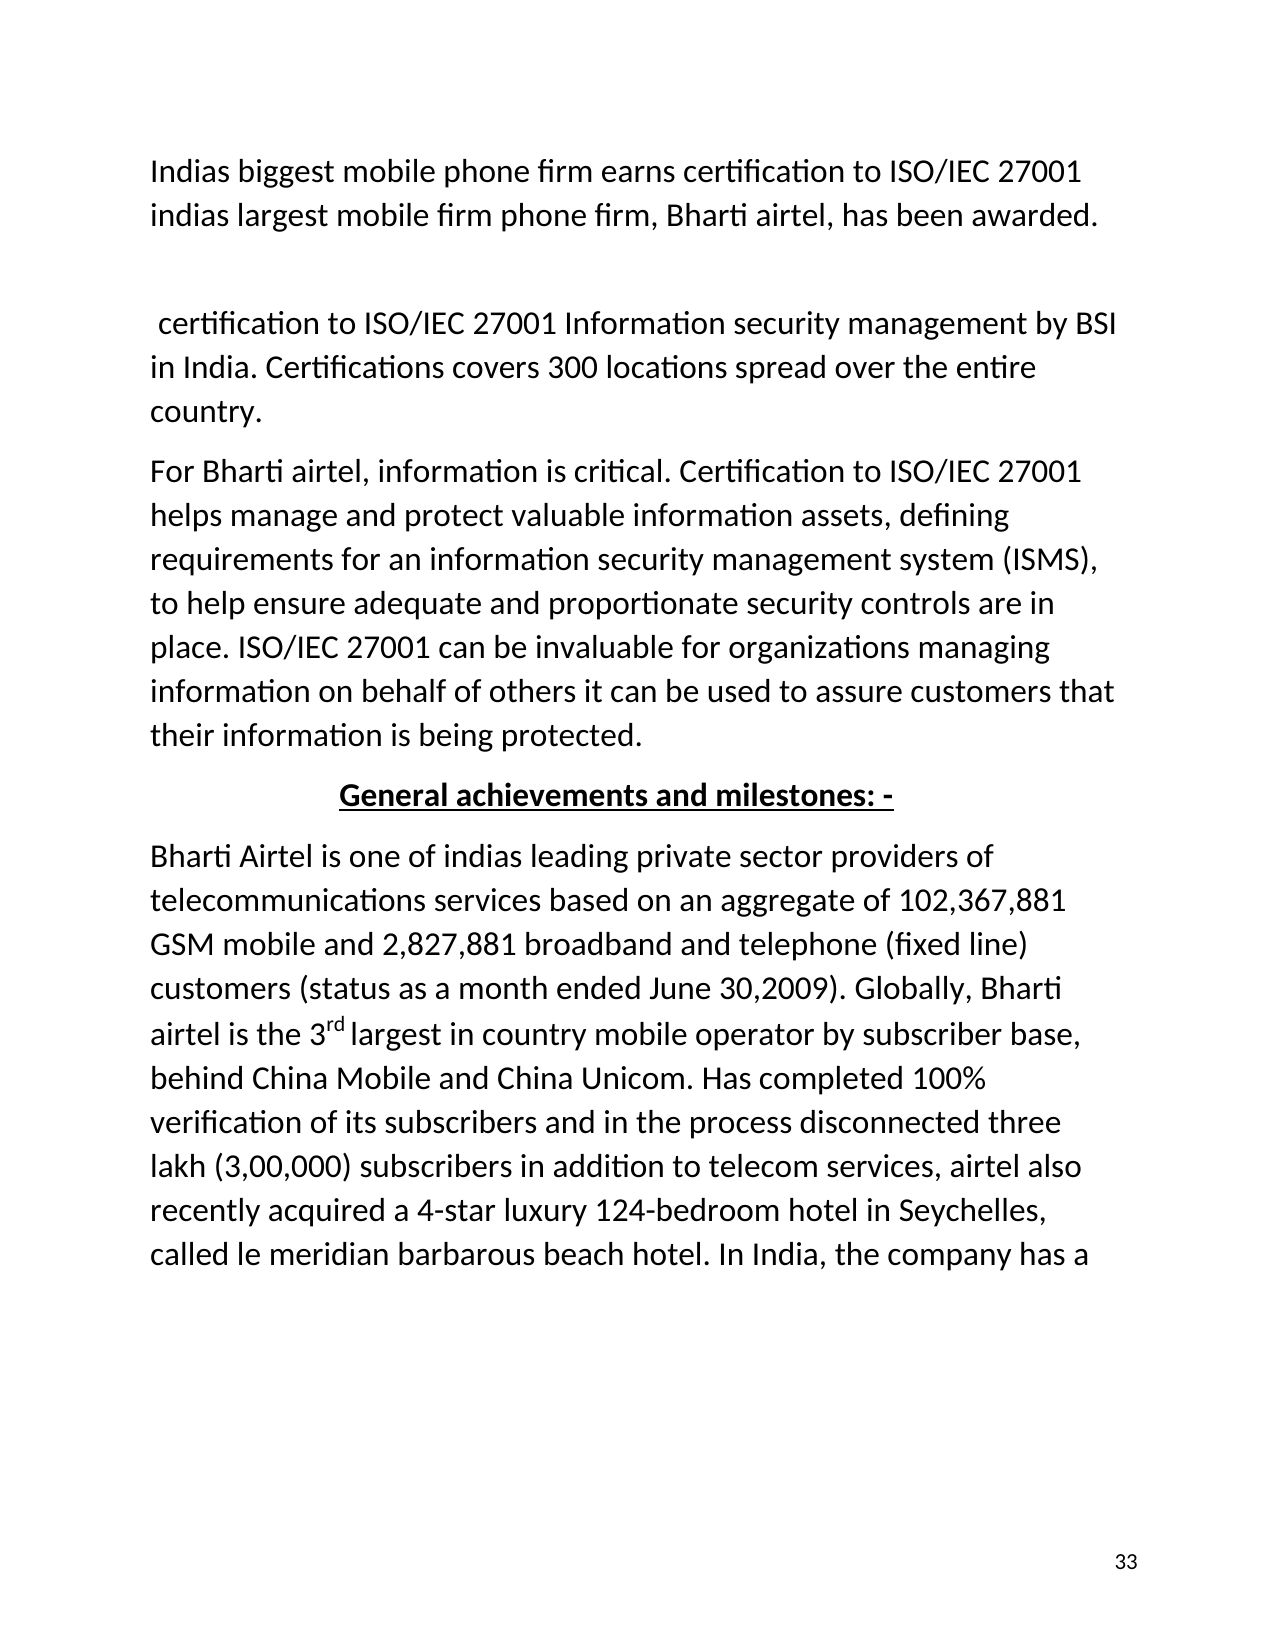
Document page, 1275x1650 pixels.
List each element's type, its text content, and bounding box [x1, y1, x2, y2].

text certification to ISO/IEC 27001 Information security management by BSI in India. Certifications covers 300 locations spread over the entire country. [150, 302, 1121, 430]
text Bharti Airtel is one of indias leading private sector providers of telecommunications services based on an aggregate of 102,367,881 GSM mobile and 2,827,881 broadband and telephone (fixed line) customers (status as a month ended June 30,2009). Globally, Bharti airtel is the 3rd largest in country mobile operator by subscriber base, behind China Mobile and China Unicom. Has completed 100% verification of its subscribers and in the process disconnected three lakh (3,00,000) subscribers in addition to telecom services, airtel also recently acquired a 4-star luxury 124-bedroom hotel in Seychelles, called le meridian barbarous beach hotel. In India, the company has a [150, 835, 1092, 1274]
text For Bharti airtel, information is critical. Certification to ISO/IEC 27001 helps manage and protect valuable information assets, defining requirements for an information security management system (ISMS), to help ensure adequate and proportionate security controls are in place. ISO/IEC 27001 can be invaluable for organizations managing information on behalf of others it can be used to assure customers that their information is being protected. [150, 450, 1118, 755]
text Indias biggest mobile phone firm earns certification to ISO/IEC 27001 indias largest mobile firm phone firm, Bharti airtel, has been awarded. [150, 150, 1102, 235]
subtitle General achievements and milestones: - [339, 774, 1137, 815]
